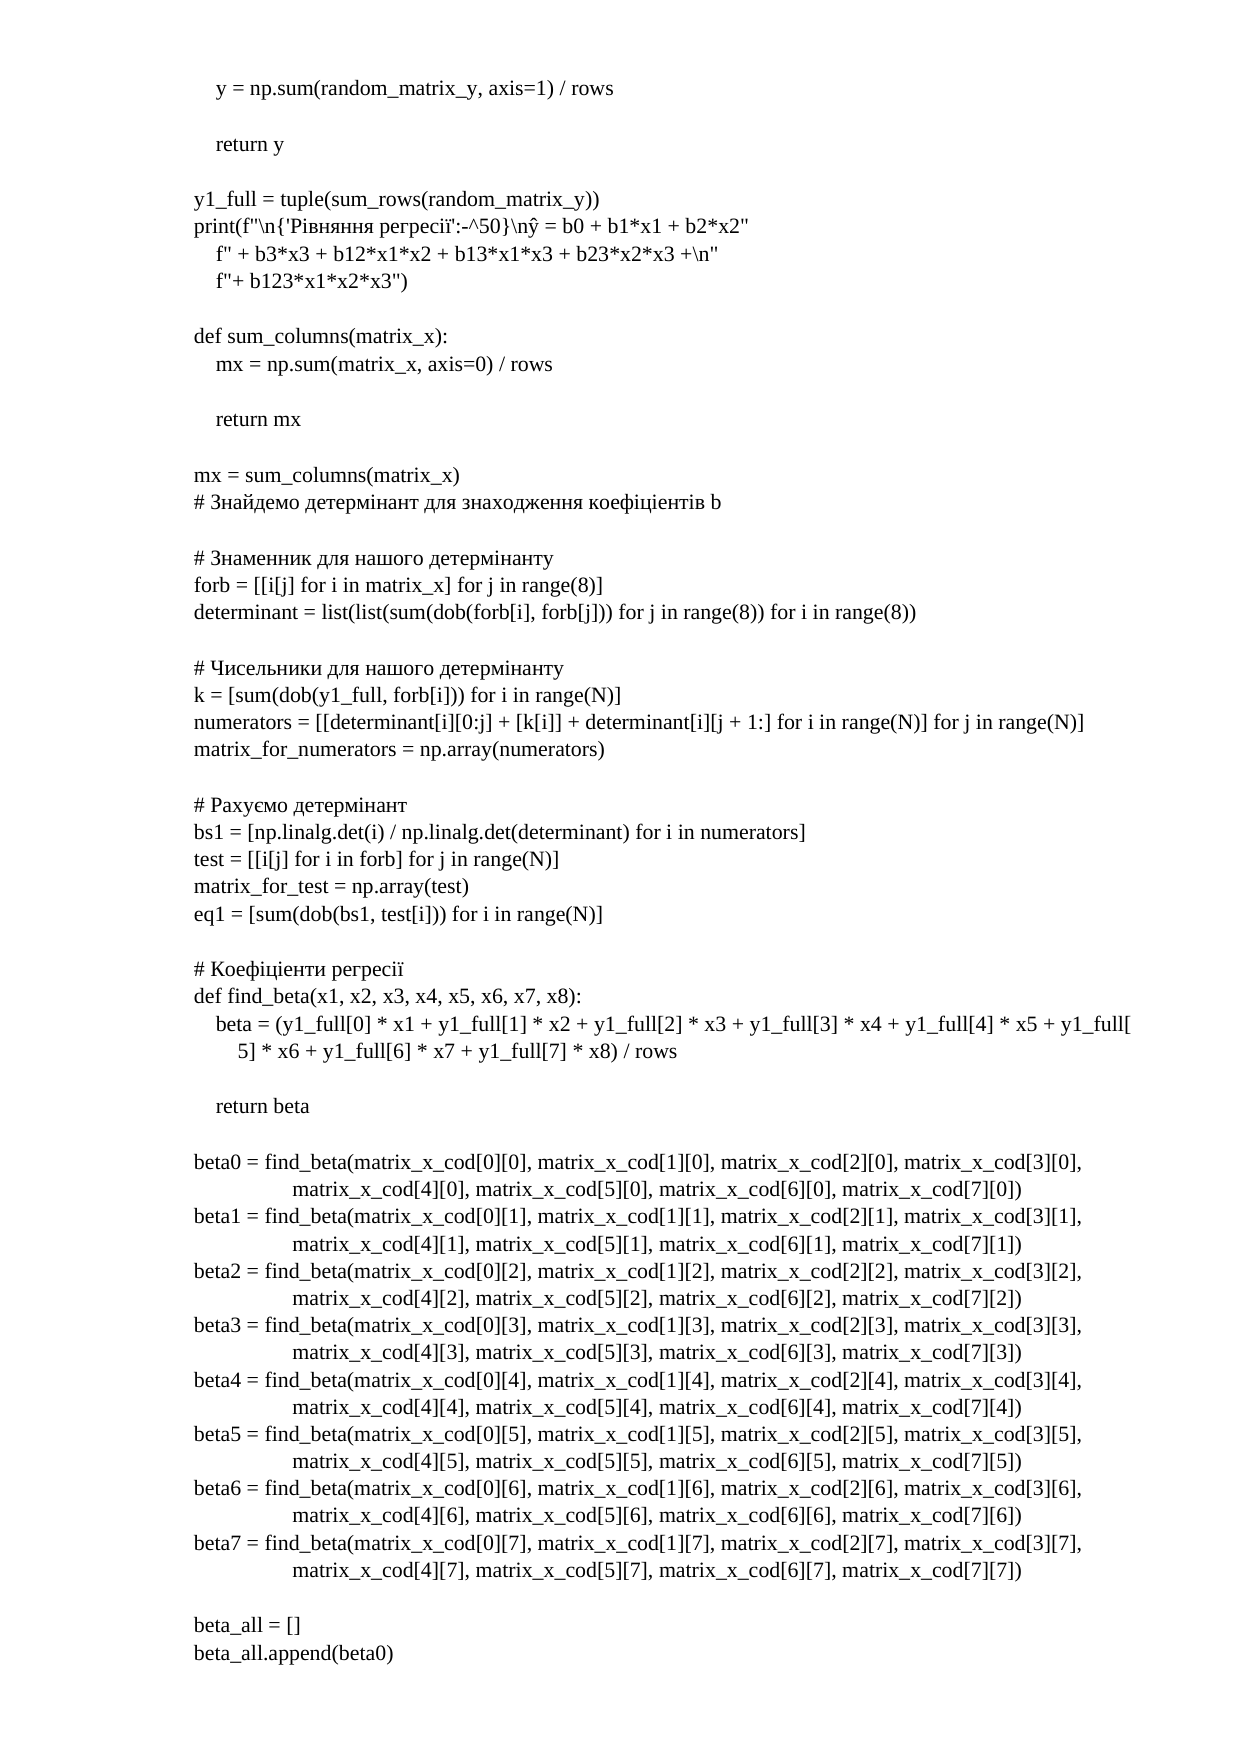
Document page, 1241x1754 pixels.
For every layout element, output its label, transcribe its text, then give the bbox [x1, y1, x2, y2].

list # Чисельники для нашого детермінанту [150, 655, 1165, 680]
list matrix_x_cod[4][3], matrix_x_cod[5][3], matrix_x_cod[6][3], matrix_x_cod[7][3]) [150, 1339, 1165, 1364]
list numerators = [[determinant[i][0:j] + [k[i]] + determinant[i][j + 1:] for i in range(N)] for j in range(N)] [150, 709, 1165, 734]
list eq1 = [sum(dob(bs1, test[i])) for i in range(N)] [150, 901, 1165, 926]
list f"+ b123*x1*x2*x3") [150, 268, 1165, 293]
list beta7 = find_beta(matrix_x_cod[0][7], matrix_x_cod[1][7], matrix_x_cod[2][7], matrix_x_cod[3][7], [150, 1530, 1165, 1555]
list beta2 = find_beta(matrix_x_cod[0][2], matrix_x_cod[1][2], matrix_x_cod[2][2], matrix_x_cod[3][2], [150, 1258, 1165, 1283]
list matrix_x_cod[4][2], matrix_x_cod[5][2], matrix_x_cod[6][2], matrix_x_cod[7][2]) [150, 1285, 1165, 1310]
list f" + b3*x3 + b12*x1*x2 + b13*x1*x3 + b23*x2*x3 +\n" [150, 241, 1165, 266]
list y = np.sum(random_matrix_y, axis=1) / rows [150, 75, 1165, 100]
list beta_all = [] [150, 1612, 1165, 1638]
list beta = (y1_full[0] * x1 + y1_full[1] * x2 + y1_full[2] * x3 + y1_full[3] * x4 + y1_full[4] * x5 + y1_full[ [150, 1011, 1165, 1036]
list def sum_columns(matrix_x): [150, 323, 1165, 349]
list beta4 = find_beta(matrix_x_cod[0][4], matrix_x_cod[1][4], matrix_x_cod[2][4], matrix_x_cod[3][4], [150, 1367, 1165, 1392]
list matrix_x_cod[4][1], matrix_x_cod[5][1], matrix_x_cod[6][1], matrix_x_cod[7][1]) [150, 1231, 1165, 1256]
list # Рахуємо детермінант [150, 792, 1165, 817]
list mx = sum_columns(matrix_x) [150, 462, 1165, 487]
list # Знайдемо детермінант для знаходження коефіціентів b [150, 489, 1165, 514]
list # Коефіціенти регресії [150, 956, 1165, 981]
list matrix_for_test = np.array(test) [150, 873, 1165, 899]
list beta6 = find_beta(matrix_x_cod[0][6], matrix_x_cod[1][6], matrix_x_cod[2][6], matrix_x_cod[3][6], [150, 1475, 1165, 1501]
list return beta [150, 1093, 1165, 1119]
list matrix_x_cod[4][6], matrix_x_cod[5][6], matrix_x_cod[6][6], matrix_x_cod[7][6]) [150, 1502, 1165, 1528]
list def find_beta(x1, x2, x3, x4, x5, x6, x7, x8): [150, 983, 1165, 1009]
list return y [150, 131, 1165, 156]
list mx = np.sum(matrix_x, axis=0) / rows [150, 351, 1165, 376]
list beta5 = find_beta(matrix_x_cod[0][5], matrix_x_cod[1][5], matrix_x_cod[2][5], matrix_x_cod[3][5], [150, 1421, 1165, 1446]
list matrix_x_cod[4][4], matrix_x_cod[5][4], matrix_x_cod[6][4], matrix_x_cod[7][4]) [150, 1394, 1165, 1419]
list determinant = list(list(sum(dob(forb[i], forb[j])) for j in range(8)) for i in range(8)) [150, 599, 1165, 624]
list k = [sum(dob(y1_full, forb[i])) for i in range(N)] [150, 682, 1165, 707]
list beta3 = find_beta(matrix_x_cod[0][3], matrix_x_cod[1][3], matrix_x_cod[2][3], matrix_x_cod[3][3], [150, 1312, 1165, 1337]
list beta_all.append(beta0) [150, 1640, 1165, 1665]
list beta0 = find_beta(matrix_x_cod[0][0], matrix_x_cod[1][0], matrix_x_cod[2][0], matrix_x_cod[3][0], [150, 1149, 1165, 1174]
list beta1 = find_beta(matrix_x_cod[0][1], matrix_x_cod[1][1], matrix_x_cod[2][1], matrix_x_cod[3][1], [150, 1203, 1165, 1229]
list matrix_x_cod[4][5], matrix_x_cod[5][5], matrix_x_cod[6][5], matrix_x_cod[7][5]) [150, 1448, 1165, 1473]
list bs1 = [np.linalg.det(i) / np.linalg.det(determinant) for i in numerators] [150, 819, 1165, 844]
list 5] * x6 + y1_full[6] * x7 + y1_full[7] * x8) / rows [150, 1038, 1165, 1063]
list print(f"\n{'Рівняння регресії':-^50}\nŷ = b0 + b1*x1 + b2*x2" [150, 213, 1165, 239]
list matrix_x_cod[4][7], matrix_x_cod[5][7], matrix_x_cod[6][7], matrix_x_cod[7][7]) [150, 1557, 1165, 1582]
list return mx [150, 406, 1165, 431]
list matrix_for_numerators = np.array(numerators) [150, 736, 1165, 761]
list y1_full = tuple(sum_rows(random_matrix_y)) [150, 186, 1165, 211]
list forb = [[i[j] for i in matrix_x] for j in range(8)] [150, 572, 1165, 597]
list test = [[i[j] for i in forb] for j in range(N)] [150, 846, 1165, 871]
list # Знаменник для нашого детермінанту [150, 545, 1165, 570]
list matrix_x_cod[4][0], matrix_x_cod[5][0], matrix_x_cod[6][0], matrix_x_cod[7][0]) [150, 1176, 1165, 1201]
